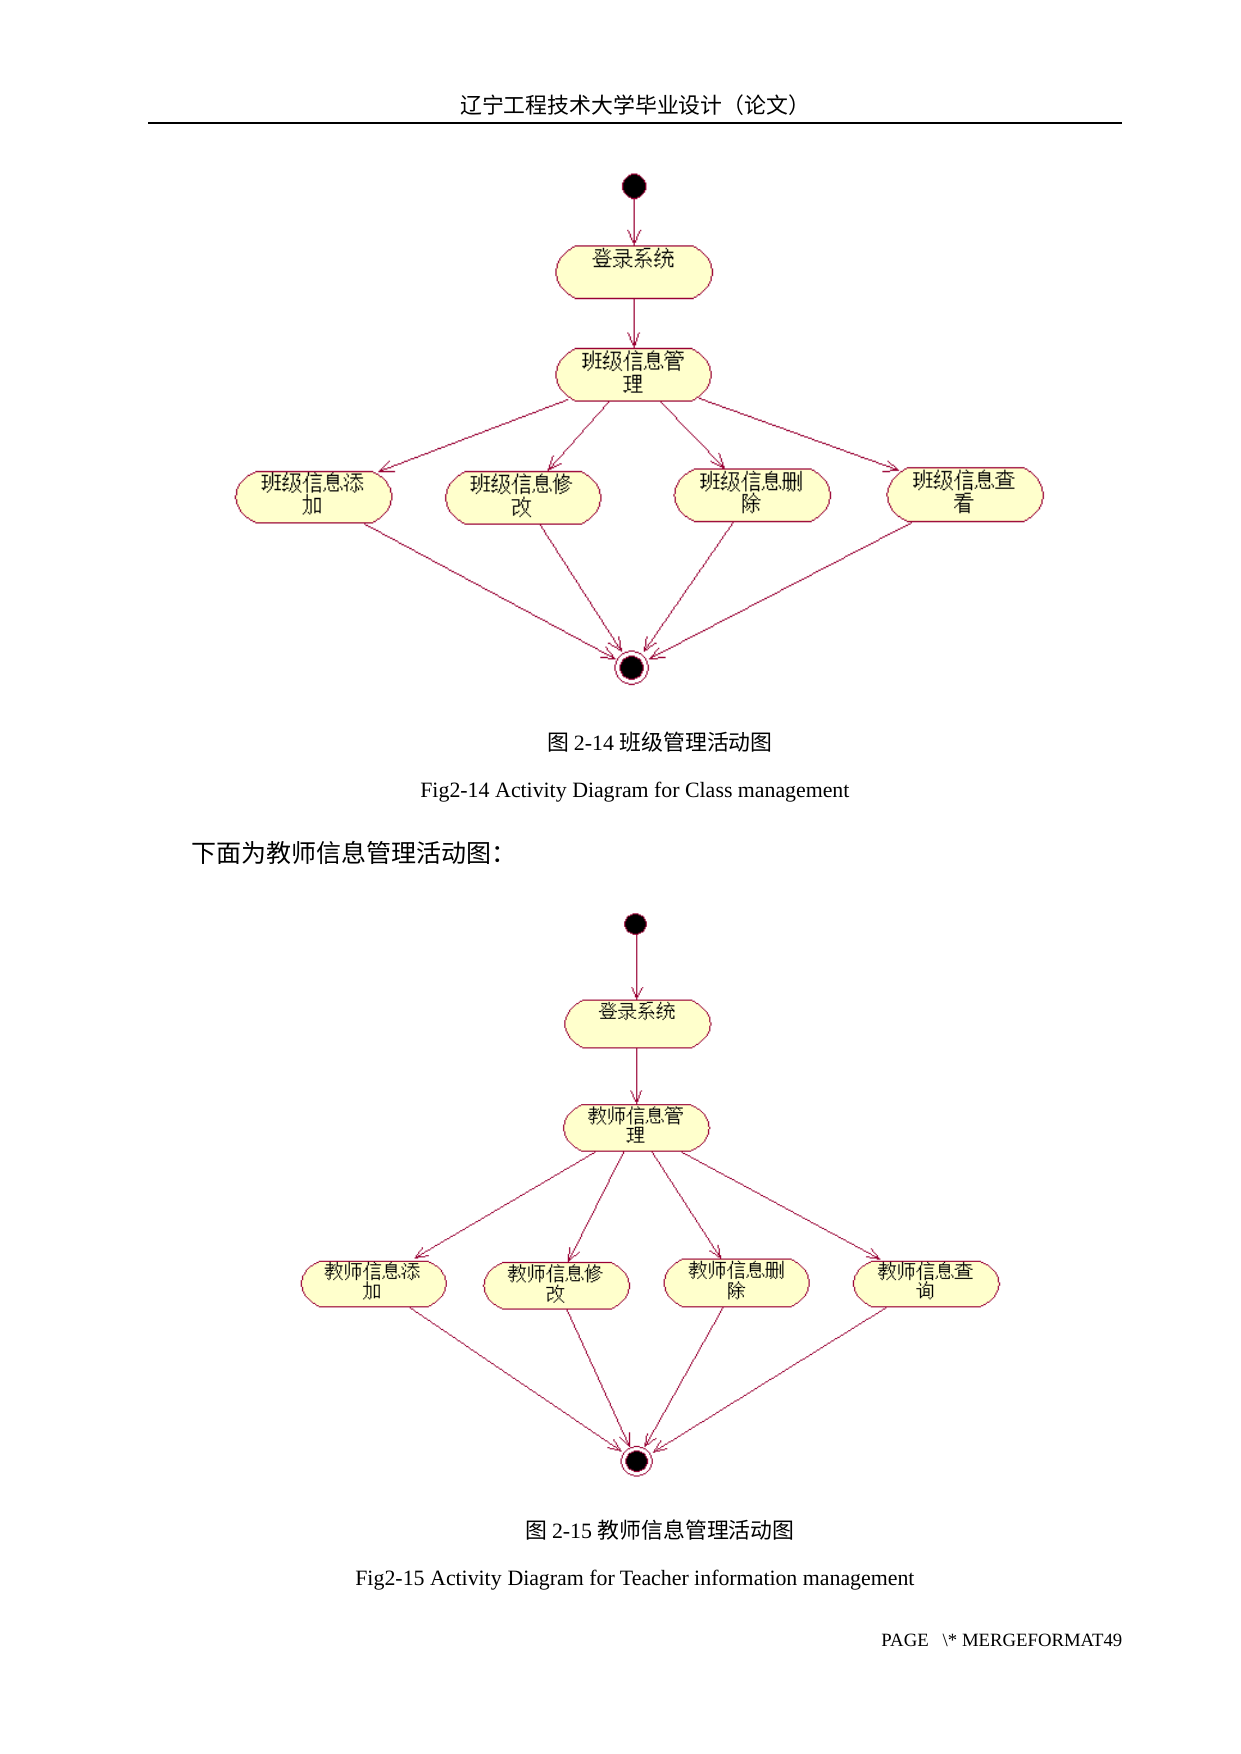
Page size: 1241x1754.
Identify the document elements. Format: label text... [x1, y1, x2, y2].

text 图2-15 教师信息管理活动图 [148, 1512, 1122, 1545]
picture [241, 903, 1029, 1488]
picture [190, 148, 1080, 698]
text Fig2-14 Activity Diagram for Class management [148, 773, 1122, 806]
text 下面为教师信息管理活动图： [148, 819, 1122, 885]
text Fig2-15 Activity Diagram for Teacher information management [148, 1561, 1122, 1594]
text 图2-14 班级管理活动图 [148, 724, 1122, 757]
